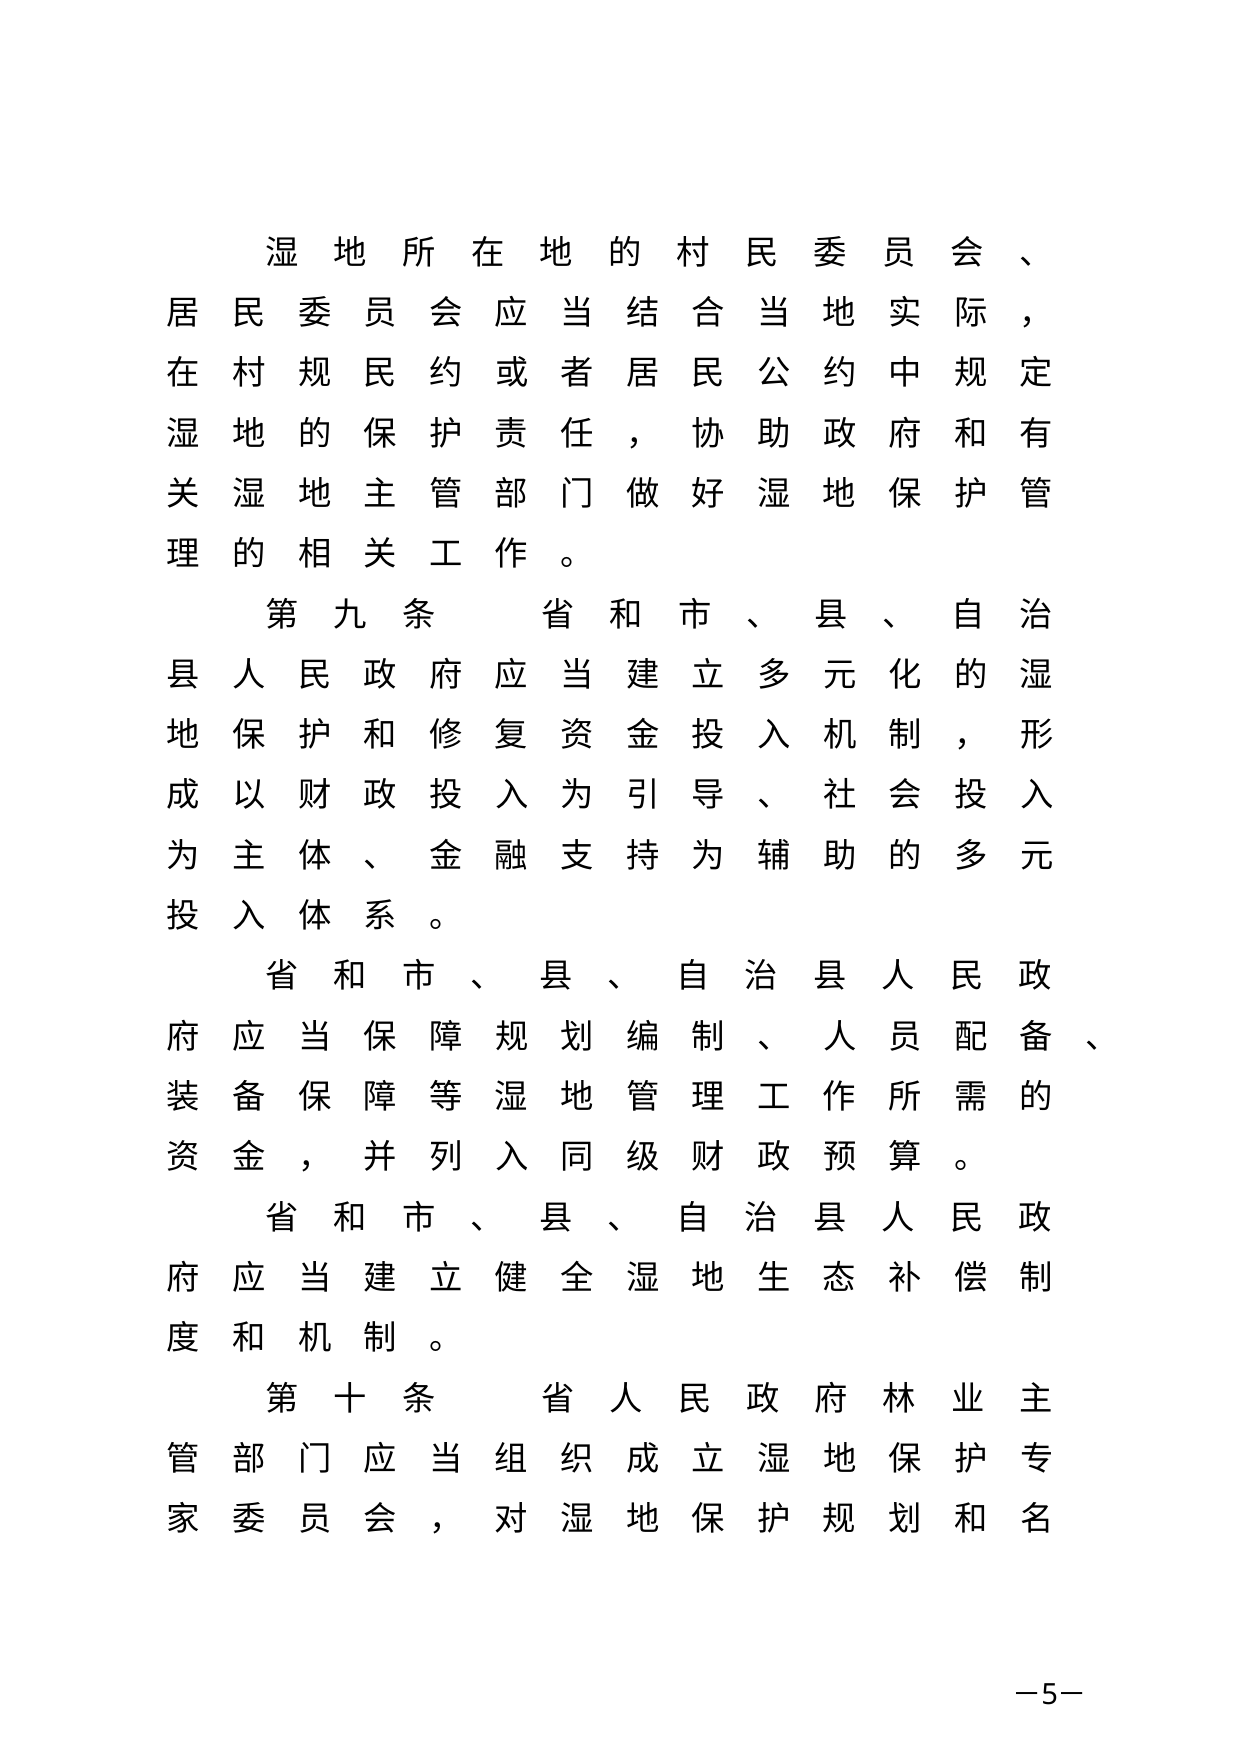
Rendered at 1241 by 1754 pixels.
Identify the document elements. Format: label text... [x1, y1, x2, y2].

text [167, 1365, 1085, 1546]
text 第九条 省和市、县、自治县人民政府应当建立多元化的湿地保护和修复资金投入机制，形成以财政投入为引导、社会投入为主体、金融支持为辅助的多元投入体系。 [167, 581, 1085, 943]
text 湿地所在地的村民委员会、居民委员会应当结合当地实际，在村规民约或者居民公约中规定湿地的保护责任，协助政府和有关湿地主管部门做好湿地保护管理的相关工作。 [167, 219, 1085, 581]
text 省和市、县、自治县人民政府应当保障规划编制、人员配备、装备保障等湿地管理工作所需的资金，并列入同级财政预算。 [167, 943, 1085, 1184]
text 省和市、县、自治县人民政府应当建立健全湿地生态补偿制度和机制。 [167, 1184, 1085, 1365]
